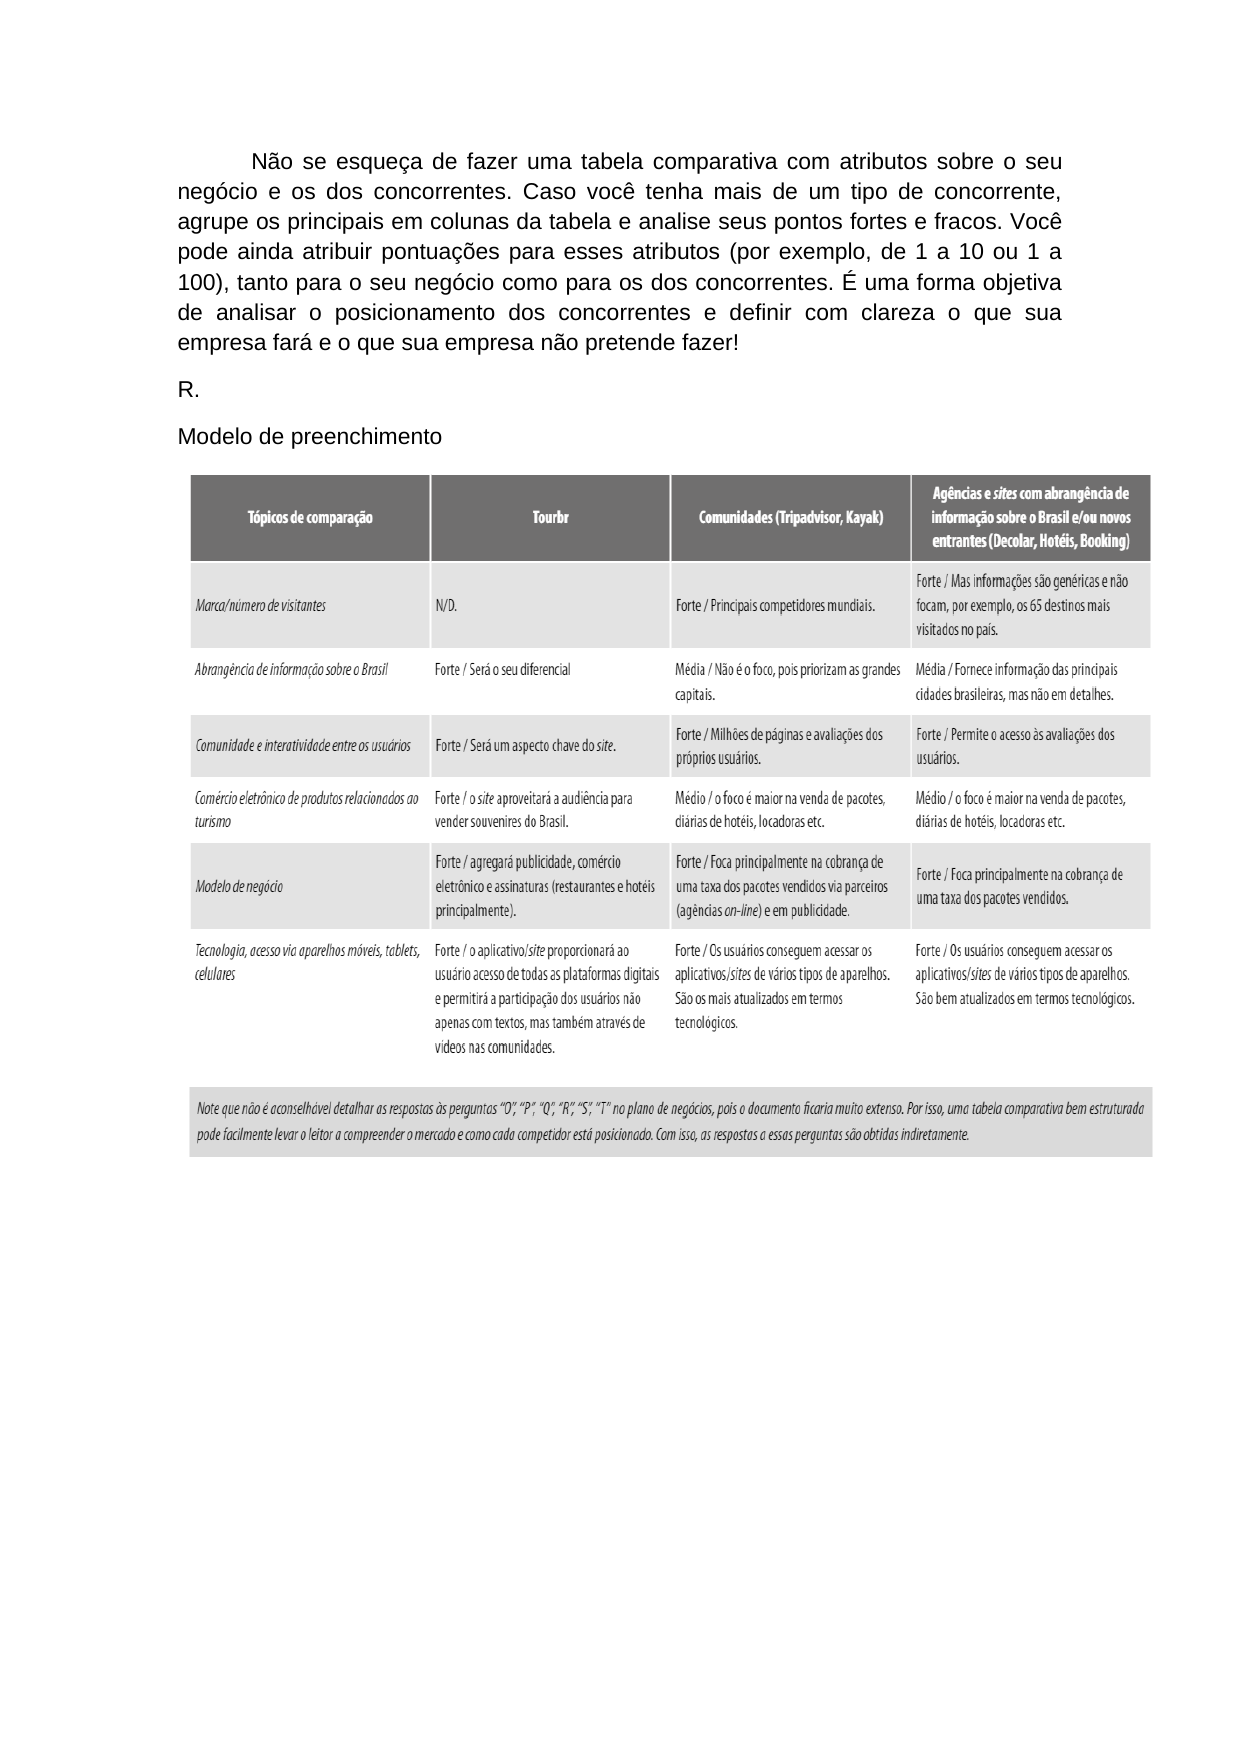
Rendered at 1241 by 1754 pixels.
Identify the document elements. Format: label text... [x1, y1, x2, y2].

text Não se esqueça de fazer uma tabela comparativa com atributos sobre o seu negócio e os dos concorrentes. Caso você tenha mais de um tipo de concorrente, agrupe os principais em colunas da tabela e analise seus pontos fortes e fracos. Você pode ainda atribuir pontuações para esses atributos (por exemplo, de 1 a 10 ou 1 a 100), tanto para o seu negócio como para os dos concorrentes. É uma forma objetiva de analisar o posicionamento dos concorrentes e definir com clareza o que sua empresa fará e o que sua empresa não pretende fazer! [177, 148, 1063, 355]
text Modelo de preenchimento [177, 423, 1063, 449]
text R. [177, 376, 1063, 402]
picture [177, 469, 1158, 1157]
